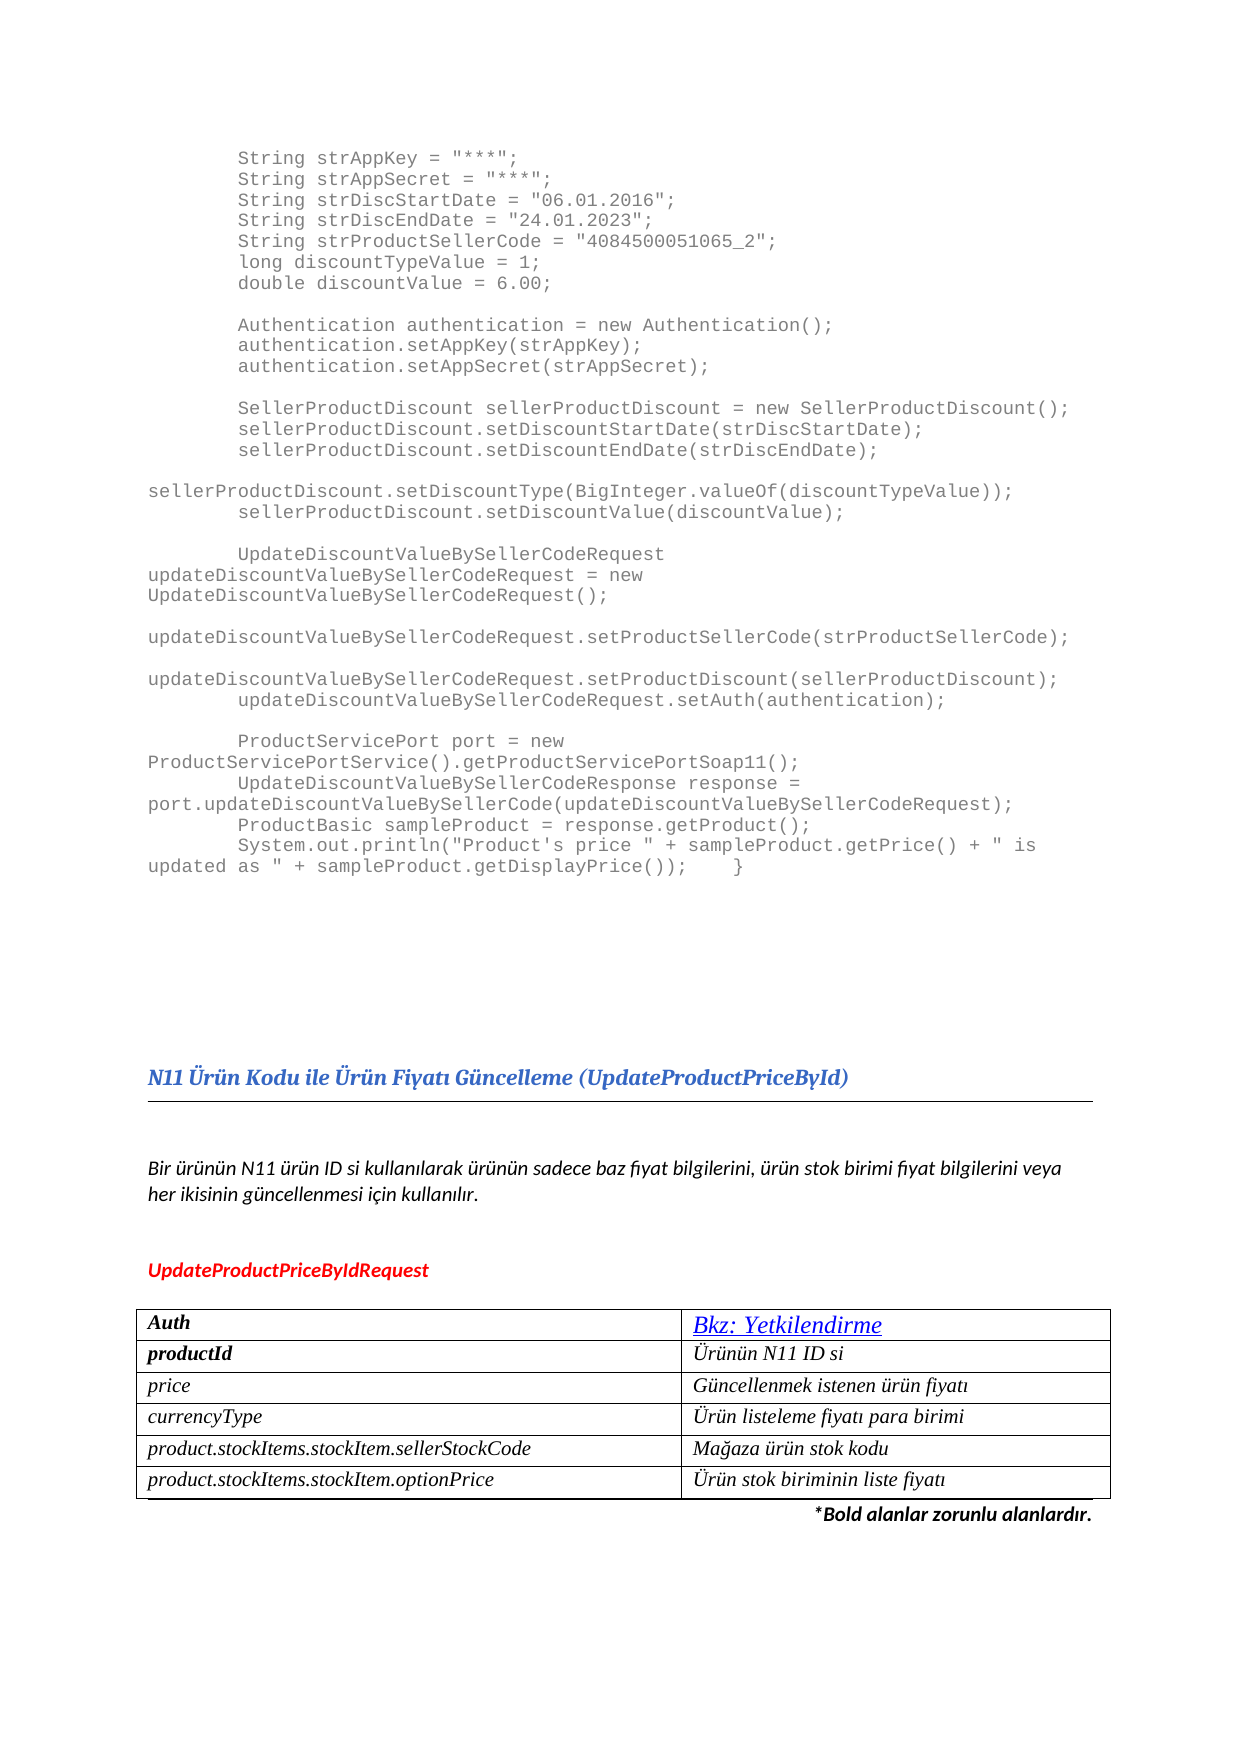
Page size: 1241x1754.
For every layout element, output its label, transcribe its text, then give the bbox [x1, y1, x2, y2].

subtitle N11 Ürün Kodu ile Ürün Fiyatı Güncelleme (UpdateProductPriceById) [148, 1064, 1093, 1091]
text UpdateDiscountValueBySellerCodeResponse response = port.updateDiscountValueBySellerCode(updateDiscountValueBySellerCodeRequest); [148, 773, 1093, 814]
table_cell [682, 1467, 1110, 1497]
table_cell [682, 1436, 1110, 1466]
text SellerProductDiscount sellerProductDiscount = new SellerProductDiscount(); [148, 398, 1093, 418]
text ProductBasic sampleProduct = response.getProduct(); [148, 814, 1093, 835]
text String strAppSecret = "***"; [148, 168, 1093, 189]
text String strDiscEndDate = "24.01.2023"; [148, 210, 1093, 231]
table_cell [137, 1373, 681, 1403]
text System.out.println("Product's price " + sampleProduct.getPrice() + " is updated as " + sampleProduct.getDisplayPrice()); } [148, 835, 1093, 877]
text sellerProductDiscount.setDiscountValue(discountValue); [148, 502, 1093, 523]
text *Bold alanlar zorunlu alanlardır. [148, 1500, 1093, 1527]
text UpdateDiscountValueBySellerCodeRequest updateDiscountValueBySellerCodeRequest = new UpdateDiscountValueBySellerCodeRequest(); [148, 543, 1093, 606]
text updateDiscountValueBySellerCodeRequest.setAuth(authentication); [148, 689, 1093, 710]
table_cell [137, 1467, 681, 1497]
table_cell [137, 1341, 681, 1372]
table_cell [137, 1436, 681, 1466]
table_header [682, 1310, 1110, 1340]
text authentication.setAppKey(strAppKey); [148, 335, 1093, 356]
text updateDiscountValueBySellerCodeRequest.setProductSellerCode(strProductSellerCode); [148, 606, 1093, 648]
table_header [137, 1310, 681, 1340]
text sellerProductDiscount.setDiscountEndDate(strDiscEndDate); [148, 439, 1093, 460]
text long discountTypeValue = 1; [148, 252, 1093, 273]
text String strAppKey = "***"; [148, 148, 1093, 168]
text ProductServicePort port = new ProductServicePortService().getProductServicePortSoap11(); [148, 731, 1093, 773]
text sellerProductDiscount.setDiscountType(BigInteger.valueOf(discountTypeValue)); [148, 460, 1093, 502]
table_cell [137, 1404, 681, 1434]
text Authentication authentication = new Authentication(); [148, 314, 1093, 335]
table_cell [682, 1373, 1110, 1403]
text Bir ürünün N11 ürün ID si kullanılarak ürünün sadece baz fiyat bilgilerini, ürün stok birimi fiyat bilgilerini veya her ikisinin güncellenmesi için kullanılır. [148, 1155, 1093, 1206]
text authentication.setAppSecret(strAppSecret); [148, 356, 1093, 377]
text sellerProductDiscount.setDiscountStartDate(strDiscStartDate); [148, 418, 1093, 439]
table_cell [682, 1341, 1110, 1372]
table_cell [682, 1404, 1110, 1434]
text String strDiscStartDate = "06.01.2016"; [148, 189, 1093, 210]
text String strProductSellerCode = "4084500051065_2"; [148, 231, 1093, 252]
text updateDiscountValueBySellerCodeRequest.setProductDiscount(sellerProductDiscount); [148, 648, 1093, 689]
text double discountValue = 6.00; [148, 273, 1093, 293]
text UpdateProductPriceByIdRequest [148, 1257, 1093, 1283]
